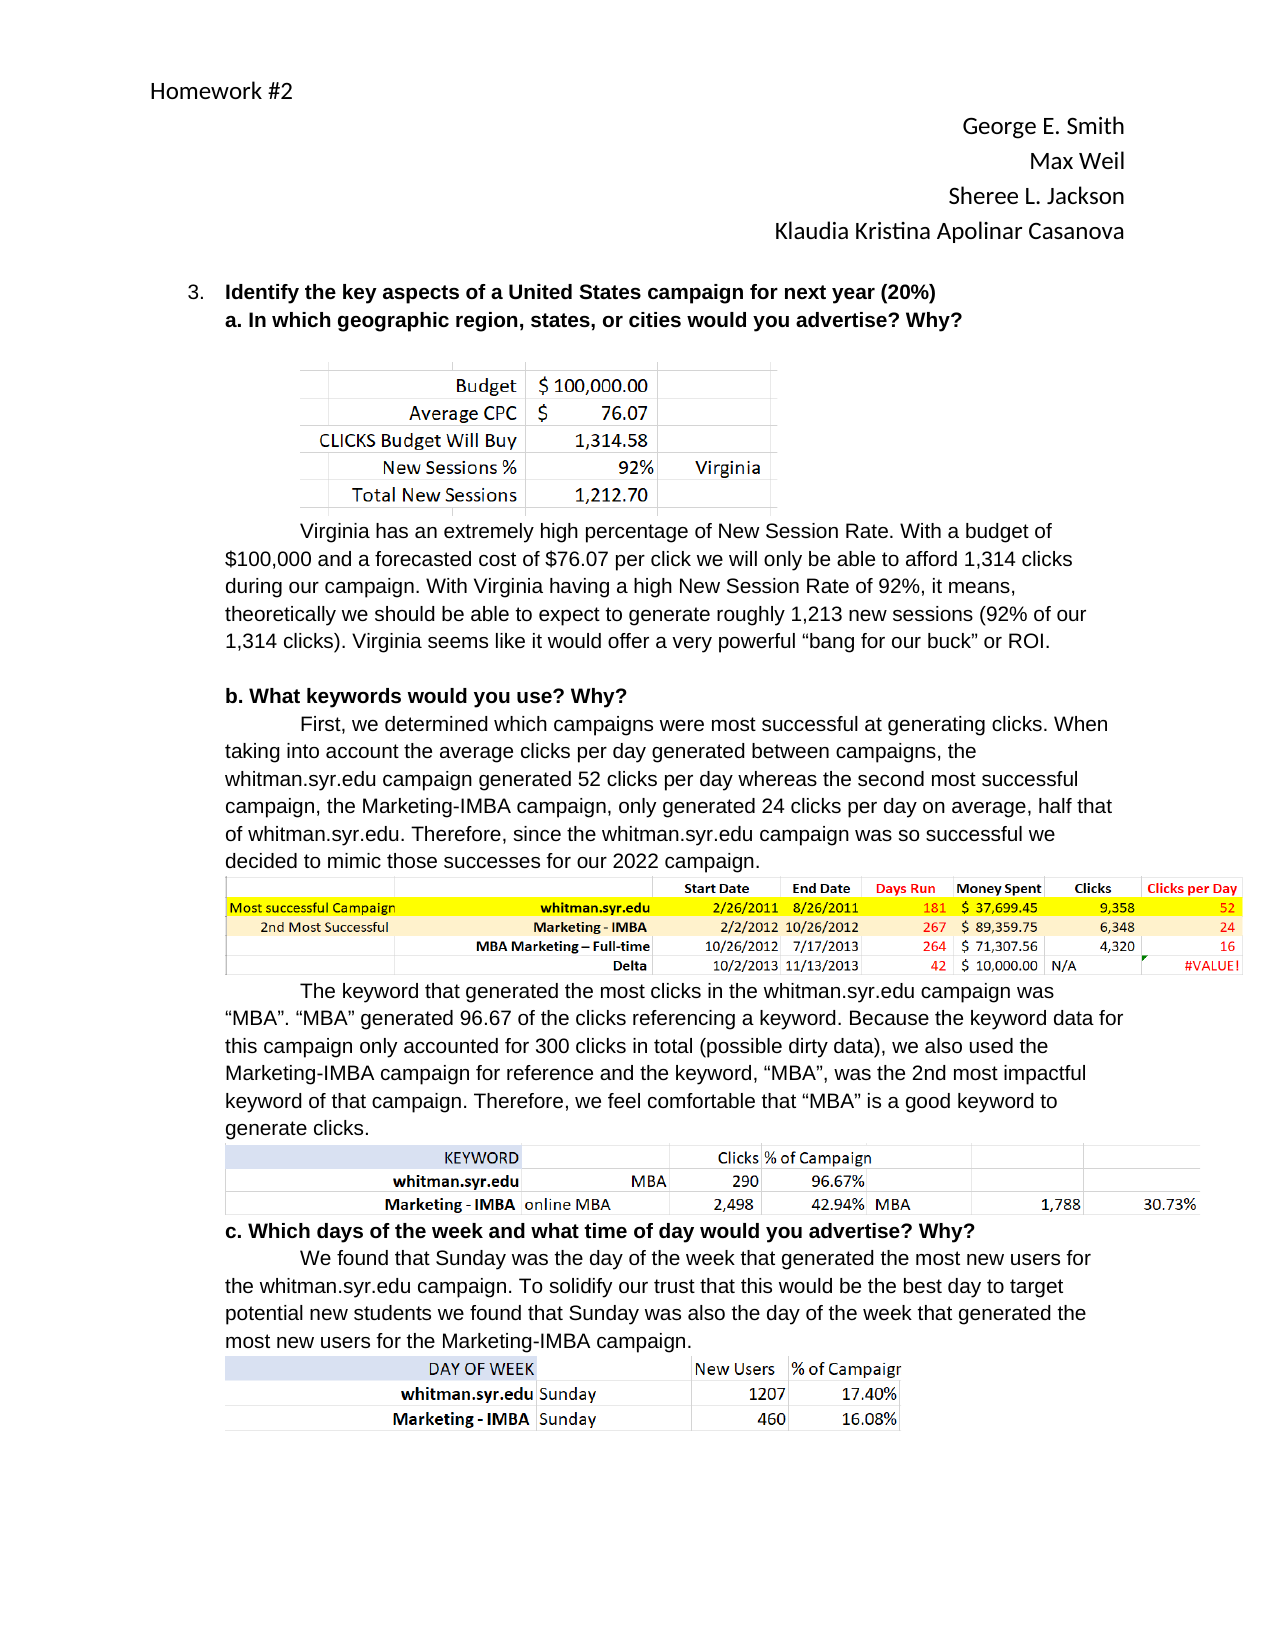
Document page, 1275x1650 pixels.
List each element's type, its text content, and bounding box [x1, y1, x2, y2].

text c. Which days of the week and what time of day would you advertise? Why? [150, 1218, 1125, 1242]
picture [225, 1356, 902, 1431]
text Virginia has an extremely high percentage of New Session Rate. With a budget of $100,000 and a forecasted cost of $76.07 per click we will only be able to afford 1,314 clicks during our campaign. With Virginia having a high New Session Rate of 92%, it means, theoretically we should be able to expect to generate roughly 1,213 new sessions (92% of our 1,314 clicks). Virginia seems like it would offer a very powerful “bang for our buck” or ROI. [225, 519, 1125, 653]
picture [300, 362, 778, 516]
text b. What keywords would you use? Why? [150, 684, 1125, 708]
picture [225, 876, 1243, 975]
text The keyword that generated the most clicks in the whitman.syr.edu campaign was “MBA”. “MBA” generated 96.67 of the clicks referencing a keyword. Because the keyword data for this campaign only accounted for 300 clicks in total (possible dirty data), we also used the Marketing-IMBA campaign for reference and the keyword, “MBA”, was the 2nd most impactful keyword of that campaign. Therefore, we feel comfortable that “MBA” is a good keyword to generate clicks. [225, 979, 1125, 1140]
text First, we determined which campaigns were most successful at generating clicks. When taking into account the average clicks per day generated between campaigns, the whitman.syr.edu campaign generated 52 clicks per day whereas the second most successful campaign, the Marketing-IMBA campaign, only generated 24 clicks per day on average, half that of whitman.syr.edu. Therefore, since the whitman.syr.edu campaign was so successful we decided to mimic those successes for our 2022 campaign. [225, 711, 1125, 873]
text We found that Sunday was the day of the week that generated the most new users for the whitman.syr.edu campaign. To solidify our trust that this would be the best day to target potential new students we found that Sunday was also the day of the week that generated the most new users for the Marketing-IMBA campaign. [225, 1246, 1125, 1352]
picture [225, 1143, 1200, 1215]
list Identify the key aspects of a United States campaign for next year (20%) a. In which geographic region, states, or cities would you advertise? Why? [187, 280, 1125, 332]
